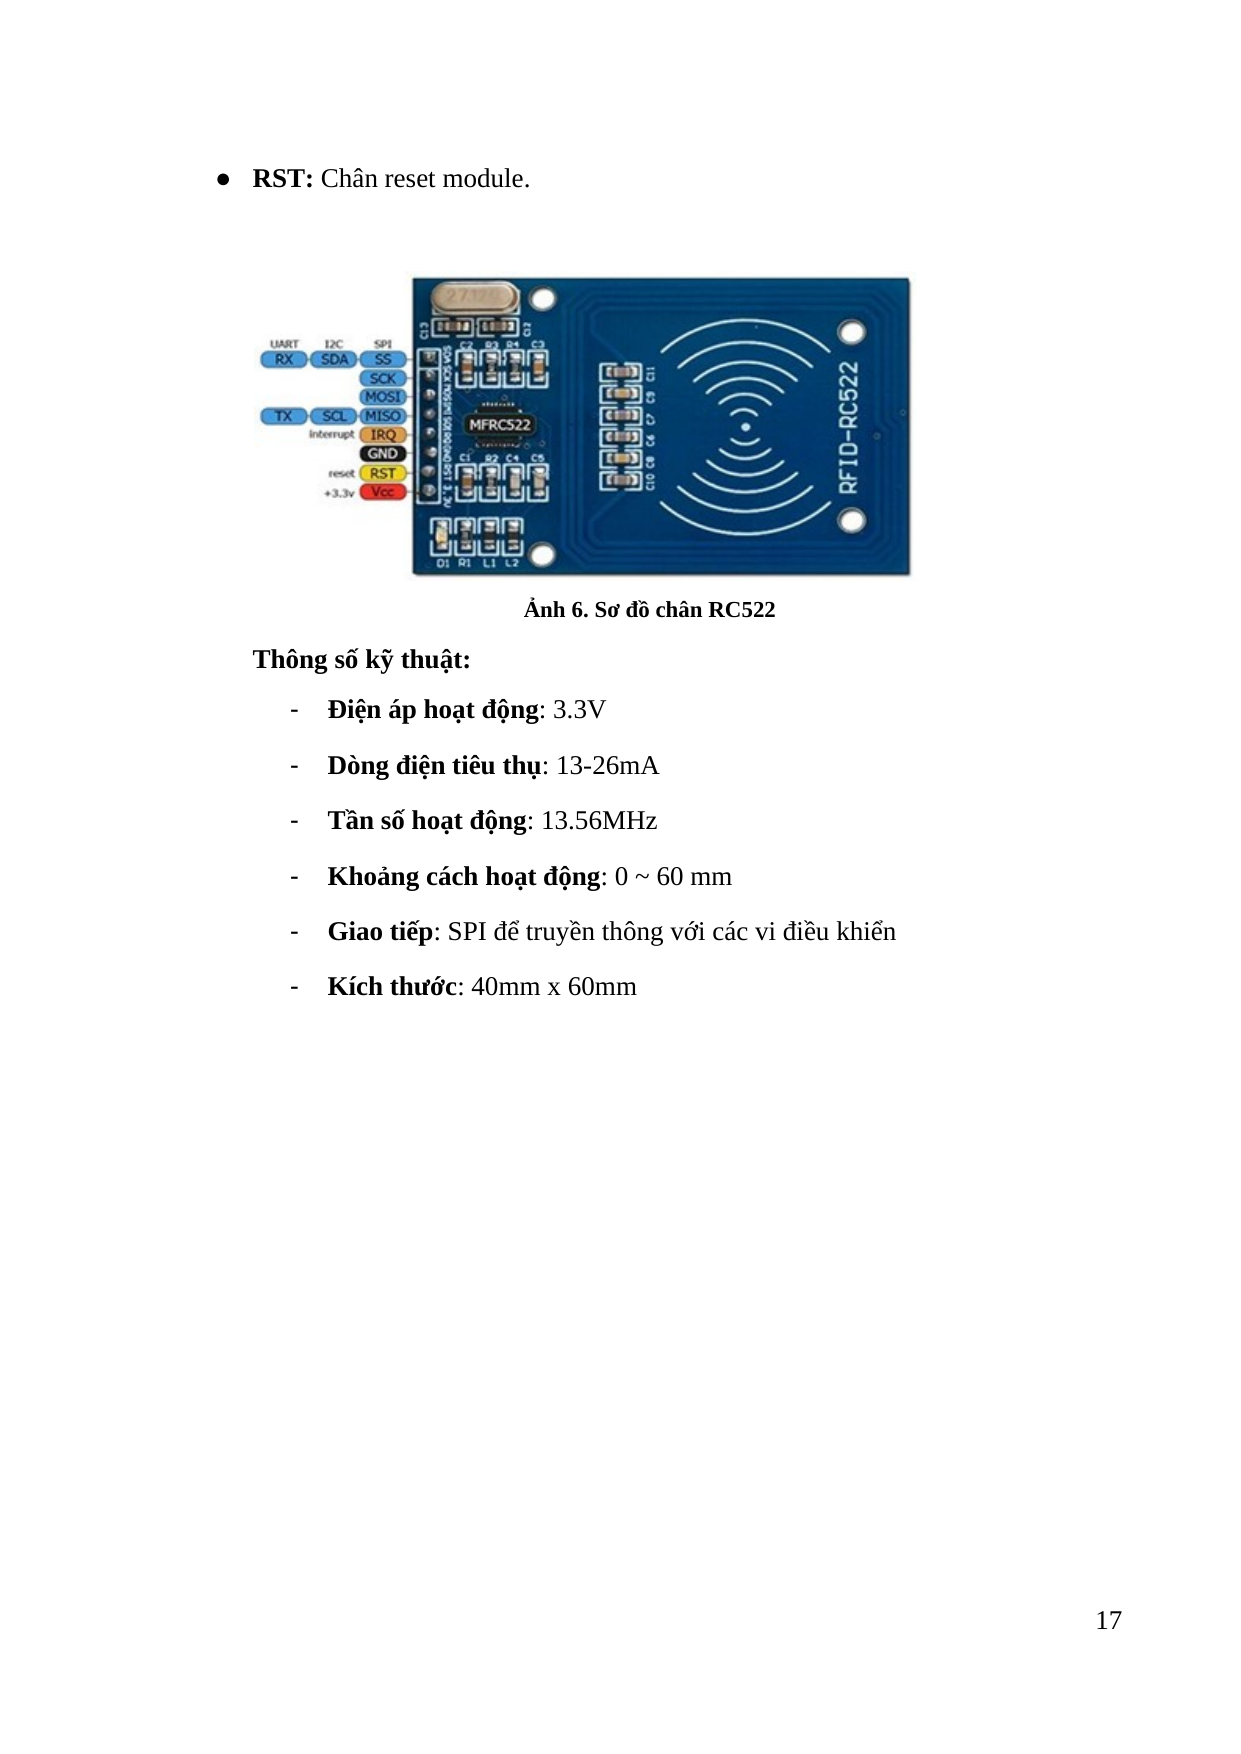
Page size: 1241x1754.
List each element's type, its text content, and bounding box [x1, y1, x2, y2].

text Ảnh 6. Sơ đồ chân RC522 [177, 596, 1122, 622]
list RST: Chân reset module. [215, 162, 1122, 193]
list Tần số hoạt động: 13.56MHz [290, 801, 1122, 837]
list Khoảng cách hoạt động: 0 ~ 60 mm [290, 856, 1122, 893]
list Dòng điện tiêu thụ: 13-26mA [290, 745, 1122, 782]
list Kích thước: 40mm x 60mm [290, 967, 1122, 1003]
list Giao tiếp: SPI để truyền thông với các vi điều khiển [290, 911, 1122, 948]
list Điện áp hoạt động: 3.3V [290, 690, 1122, 727]
picture [254, 271, 917, 581]
list Thông số kỹ thuật: [252, 643, 1122, 674]
